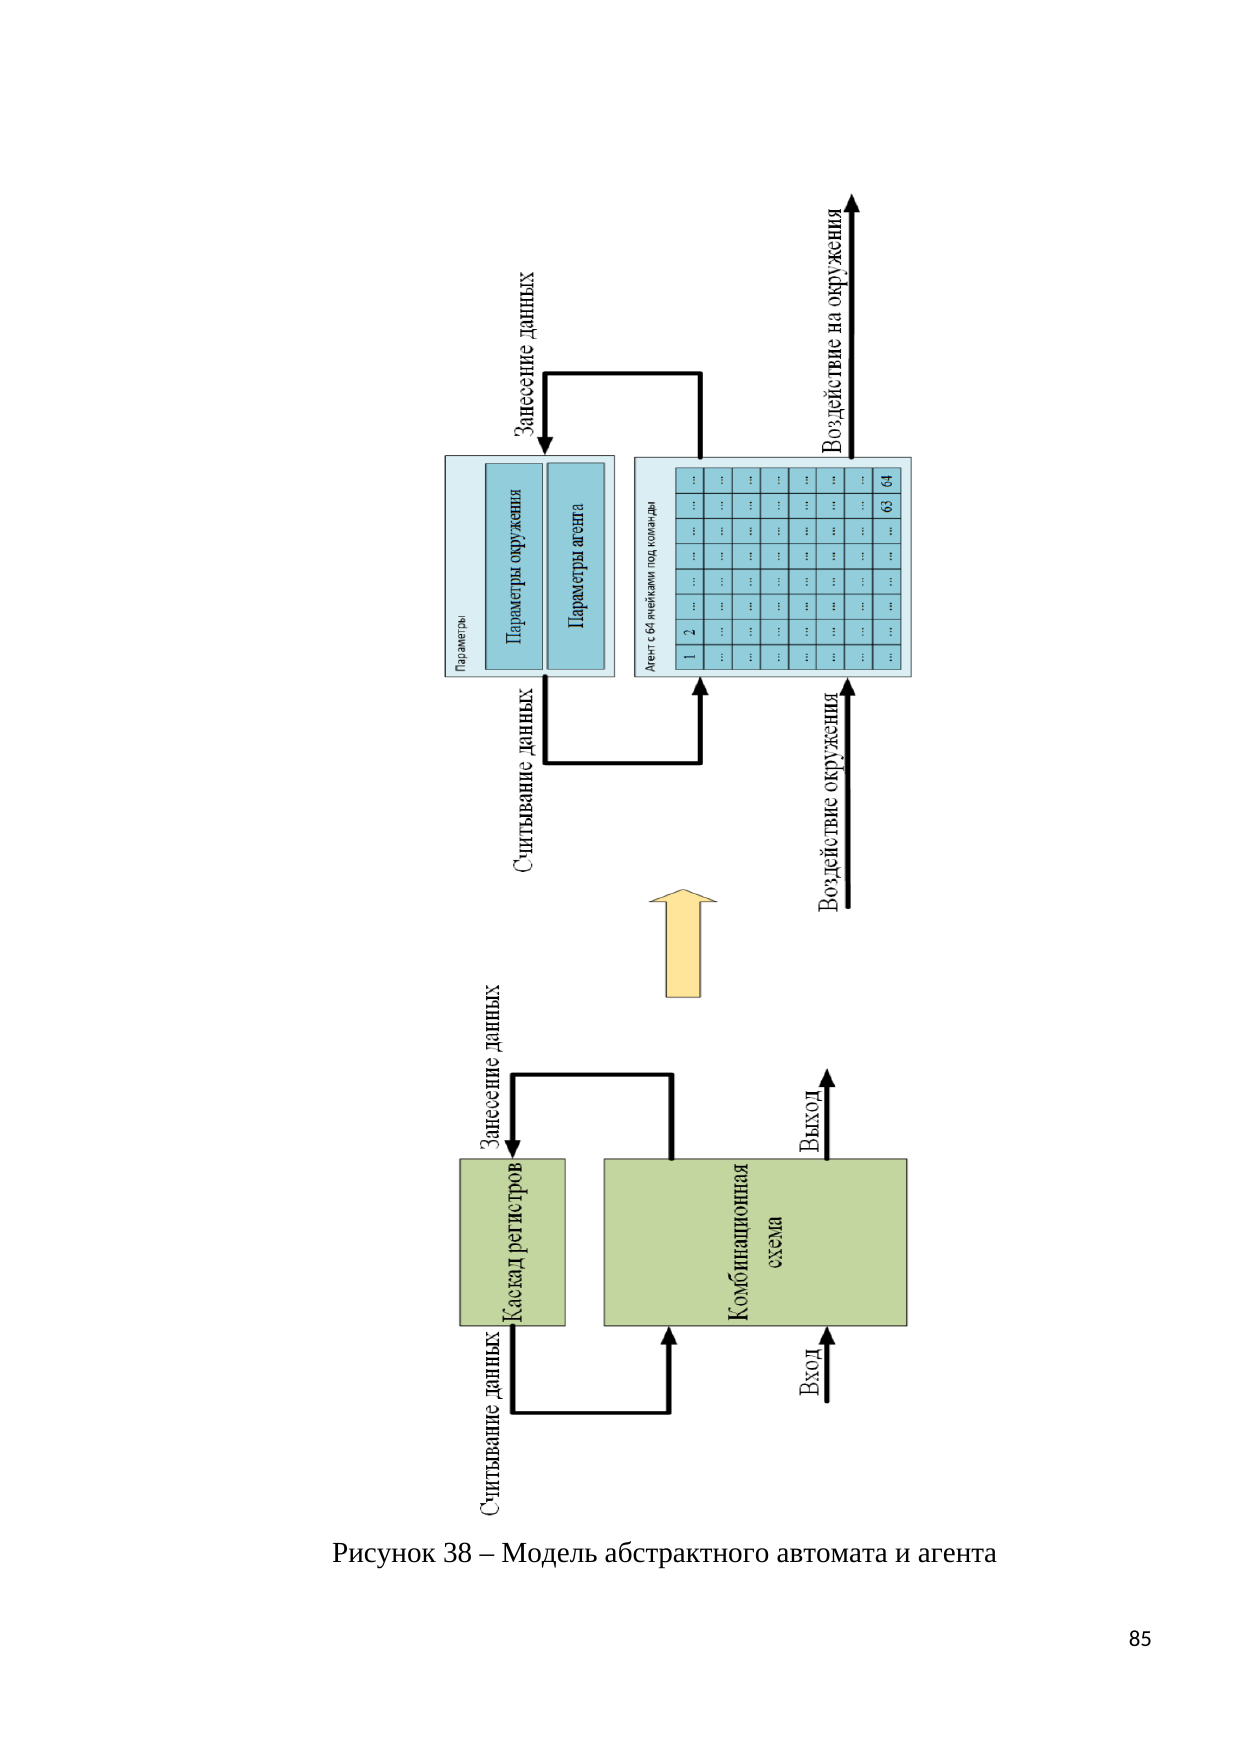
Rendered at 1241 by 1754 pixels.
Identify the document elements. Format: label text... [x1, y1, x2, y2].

text Рисунок 38 – Модель абстрактного автомата и агента [177, 1535, 1152, 1568]
picture [444, 193, 912, 1518]
